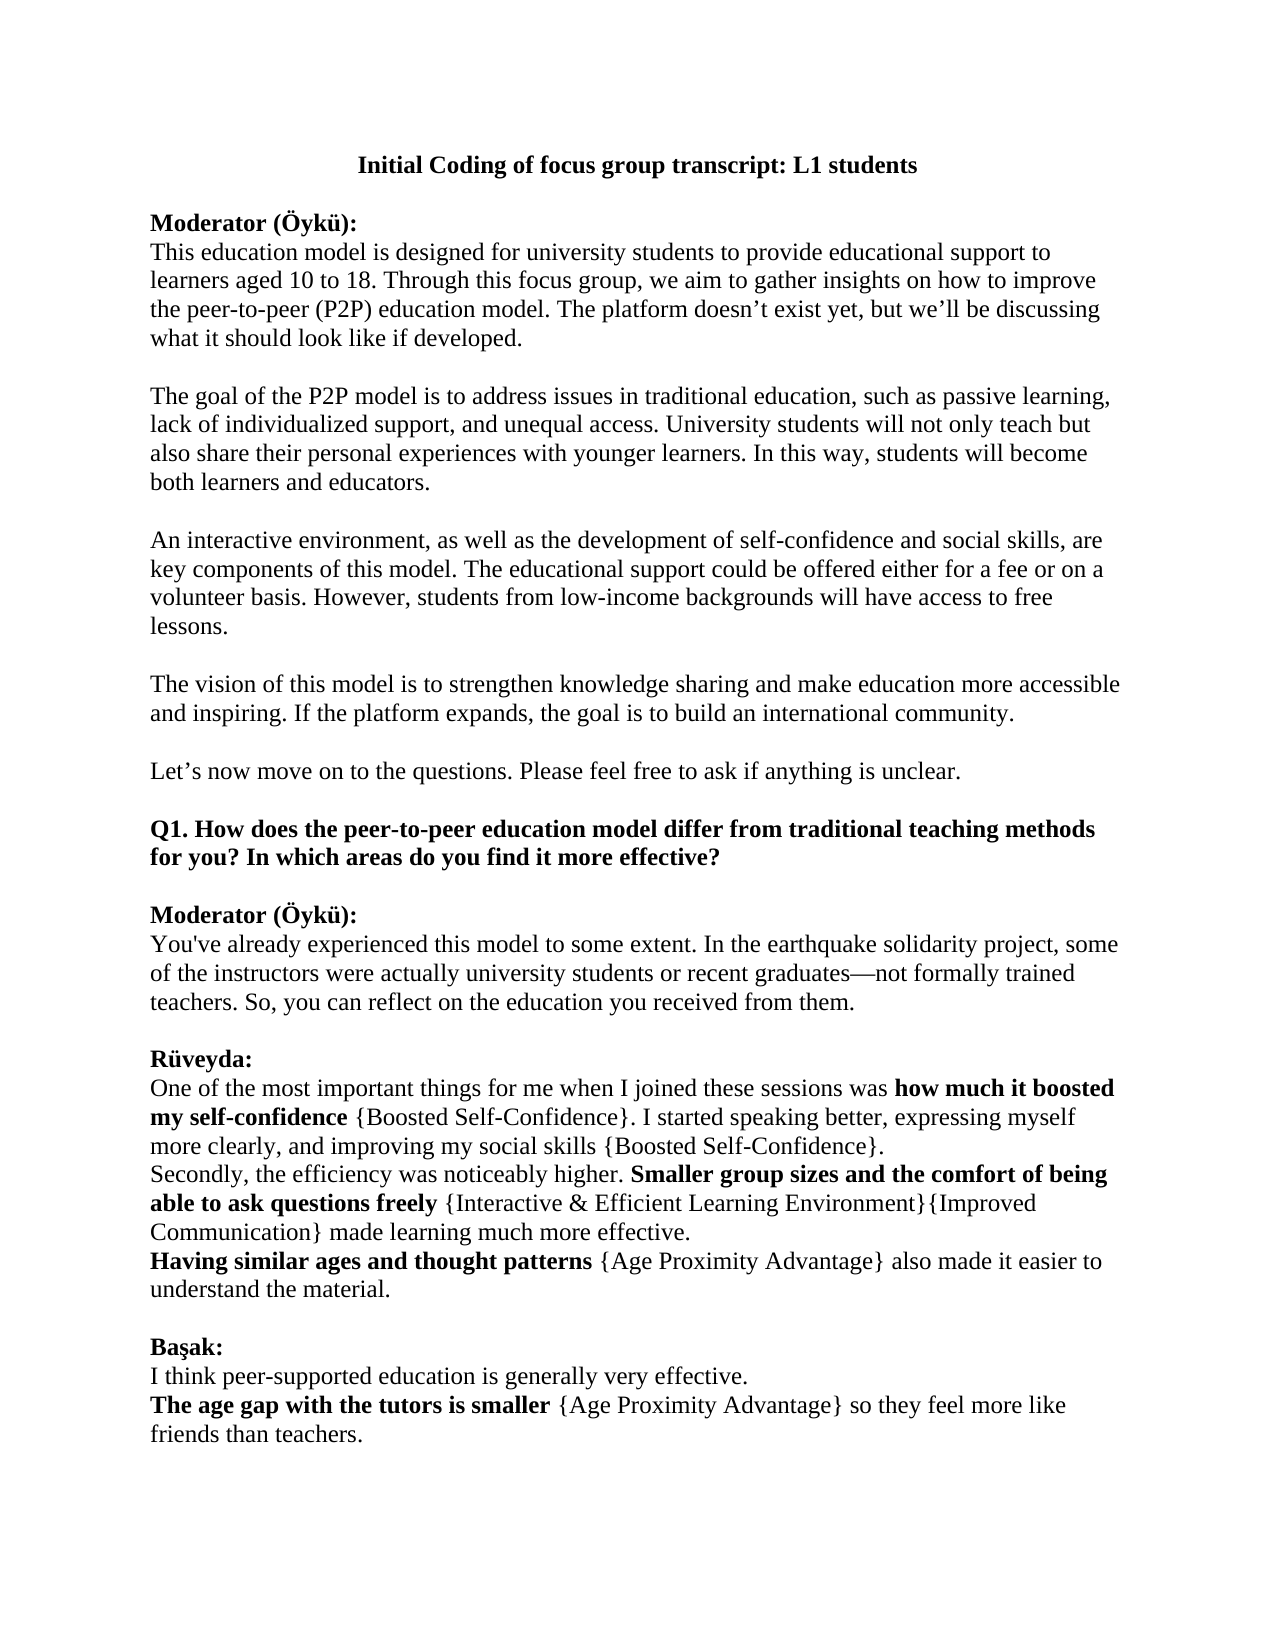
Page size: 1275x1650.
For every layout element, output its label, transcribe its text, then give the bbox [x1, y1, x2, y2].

text Let’s now move on to the questions. Please feel free to ask if anything is unclear. [150, 756, 1125, 784]
text This education model is designed for university students to provide educational support to learners aged 10 to 18. Through this focus group, we aim to gather insights on how to improve the peer-to-peer (P2P) education model. The platform doesn’t exist yet, but we’ll be discussing what it should look like if developed. [150, 237, 1125, 352]
text Initial Coding of focus group transcript: L1 students [150, 150, 1125, 179]
text You've already experienced this model to some extent. In the earthquake solidarity project, some of the instructors were actually university students or recent graduates—not formally trained teachers. So, you can reflect on the education you received from them. [150, 929, 1125, 1015]
text An interactive environment, as well as the development of self-confidence and social skills, are key components of this model. The educational support could be offered either for a fee or on a volunteer basis. However, students from low-income backgrounds will have access to free lessons. [150, 525, 1125, 640]
text Moderator (Öykü): [150, 208, 1125, 237]
text The goal of the P2P model is to address issues in traditional education, such as passive learning, lack of individualized support, and unequal access. University students will not only teach but also share their personal experiences with younger learners. In this way, students will become both learners and educators. [150, 381, 1125, 496]
text Moderator (Öykü): [150, 900, 1125, 929]
text The vision of this model is to strengthen knowledge sharing and make education more accessible and inspiring. If the platform expands, the goal is to build an international community. [150, 669, 1125, 727]
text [150, 1332, 1125, 1447]
text Rüveyda: One of the most important things for me when I joined these sessions was how much it boosted my self-confidence {Boosted Self-Confidence}. I started speaking better, expressing myself more clearly, and improving my social skills {Boosted Self-Confidence}. Secondly, the efficiency was noticeably higher. Smaller group sizes and the comfort of being able to ask questions freely {Interactive & Efficient Learning Environment}{Improved Communication} made learning much more effective. Having similar ages and thought patterns {Age Proximity Advantage} also made it easier to understand the material. [150, 1044, 1125, 1303]
text Q1. How does the peer-to-peer education model differ from traditional teaching methods for you? In which areas do you find it more effective? [150, 814, 1125, 871]
